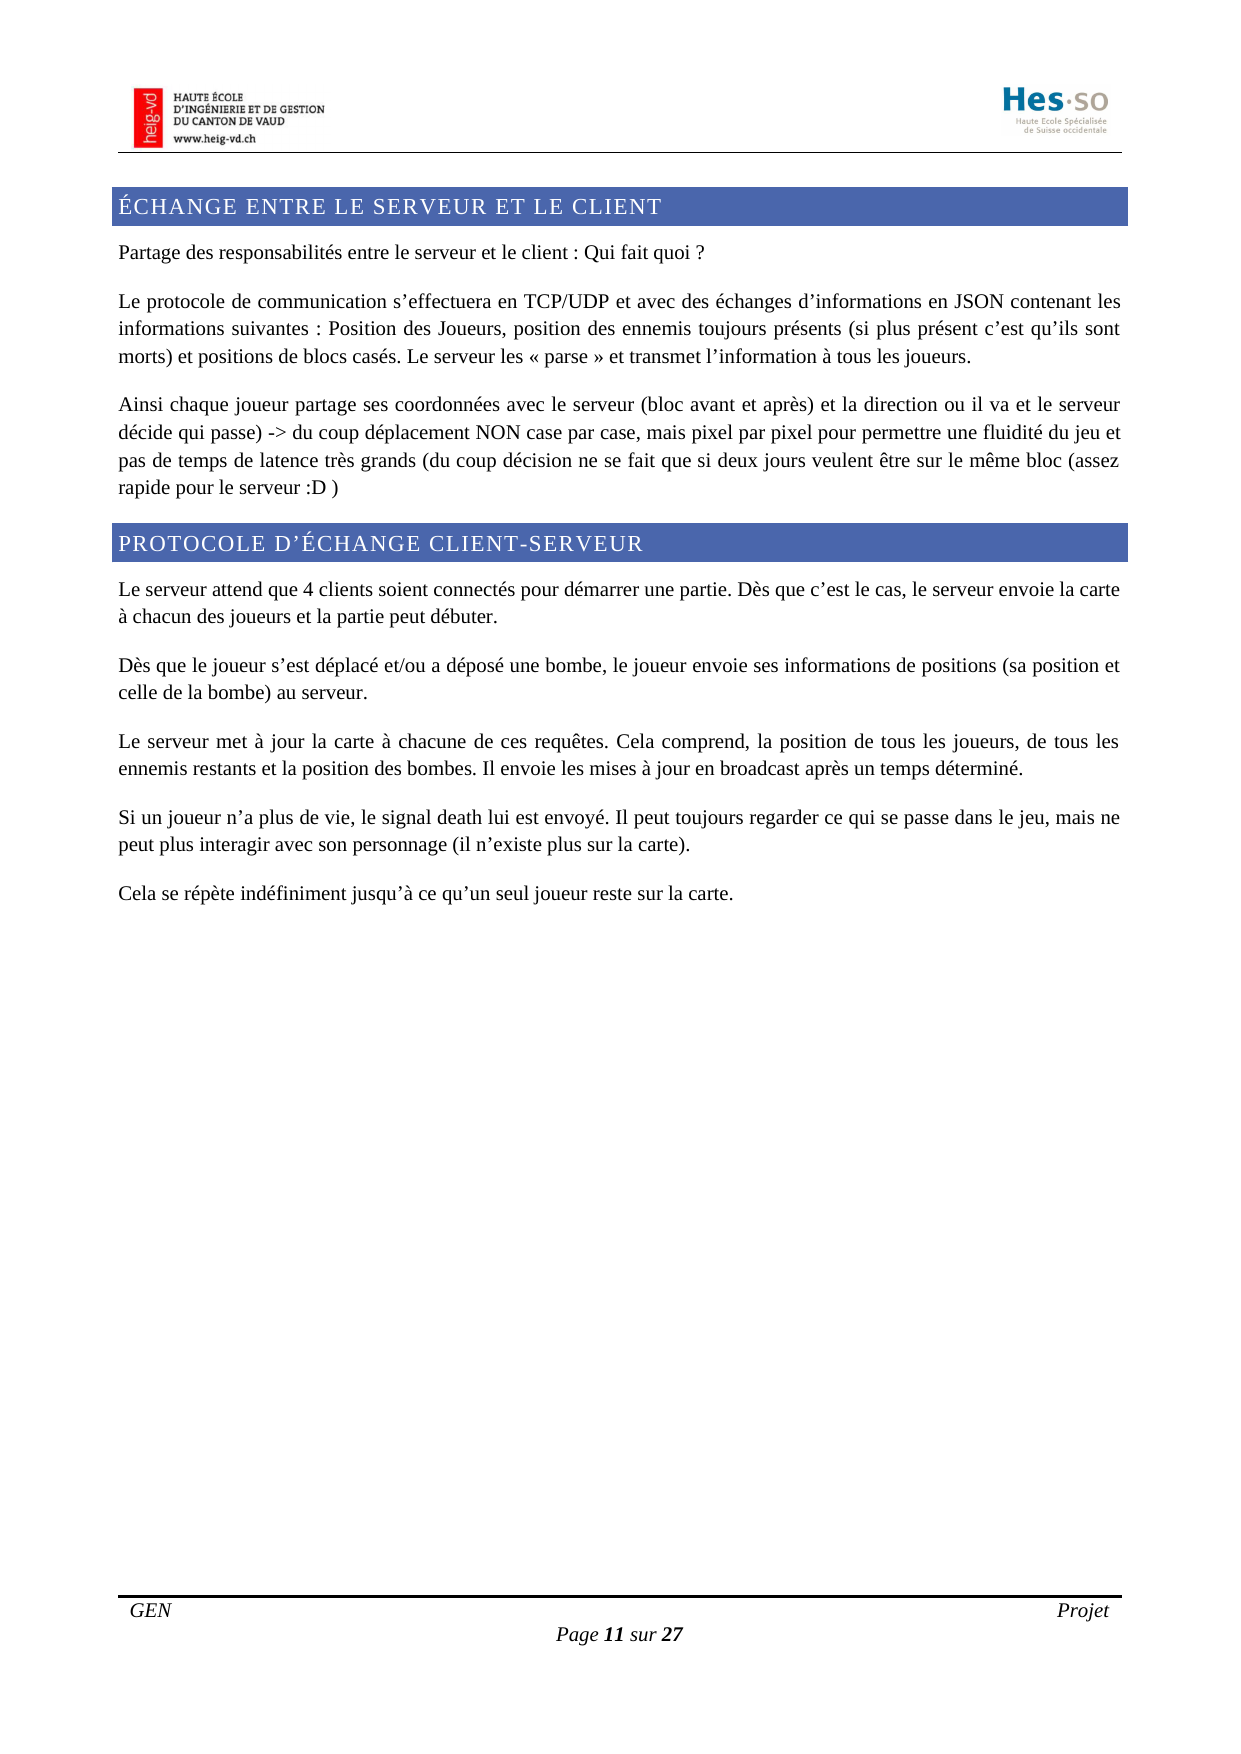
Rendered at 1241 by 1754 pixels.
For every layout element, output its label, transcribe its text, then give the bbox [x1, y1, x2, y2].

text Dès que le joueur s’est déplacé et/ou a déposé une bombe, le joueur envoie ses informations de positions (sa position et celle de la bombe) au serveur. [118, 653, 1122, 704]
text Cela se répète indéfiniment jusqu’à ce qu’un seul joueur reste sur la carte. [118, 881, 1122, 905]
picture [1001, 84, 1111, 136]
subtitle Échange entre le serveur et le client [118, 193, 1122, 220]
text Le protocole de communication s’effectuera en TCP/UDP et avec des échanges d’informations en JSON contenant les informations suivantes : Position des Joueurs, position des ennemis toujours présents (si plus présent c’est qu’ils sont morts) et positions de blocs casés. Le serveur les « parse » et transmet l’information à tous les joueurs. [118, 289, 1122, 368]
text Si un joueur n’a plus de vie, le signal death lui est envoyé. Il peut toujours regarder ce qui se passe dans le jeu, mais ne peut plus interagir avec son personnage (il n’existe plus sur la carte). [118, 805, 1122, 856]
text Le serveur met à jour la carte à chacune de ces requêtes. Cela comprend, la position de tous les joueurs, de tous les ennemis restants et la position des bombes. Il envoie les mises à jour en broadcast après un temps déterminé. [118, 729, 1122, 780]
subtitle Protocole d’échange Client-Serveur [118, 530, 1122, 556]
text Partage des responsabilités entre le serveur et le client : Qui fait quoi ? [118, 240, 1122, 264]
text Ainsi chaque joueur partage ses coordonnées avec le serveur (bloc avant et après) et la direction ou il va et le serveur décide qui passe) -> du coup déplacement NON case par case, mais pixel par pixel pour permettre une fluidité du jeu et pas de temps de latence très grands (du coup décision ne se fait que si deux jours veulent être sur le même bloc (assez rapide pour le serveur :D ) [118, 392, 1122, 499]
picture [129, 84, 332, 152]
text Le serveur attend que 4 clients soient connectés pour démarrer une partie. Dès que c’est le cas, le serveur envoie la carte à chacun des joueurs et la partie peut débuter. [118, 577, 1122, 628]
